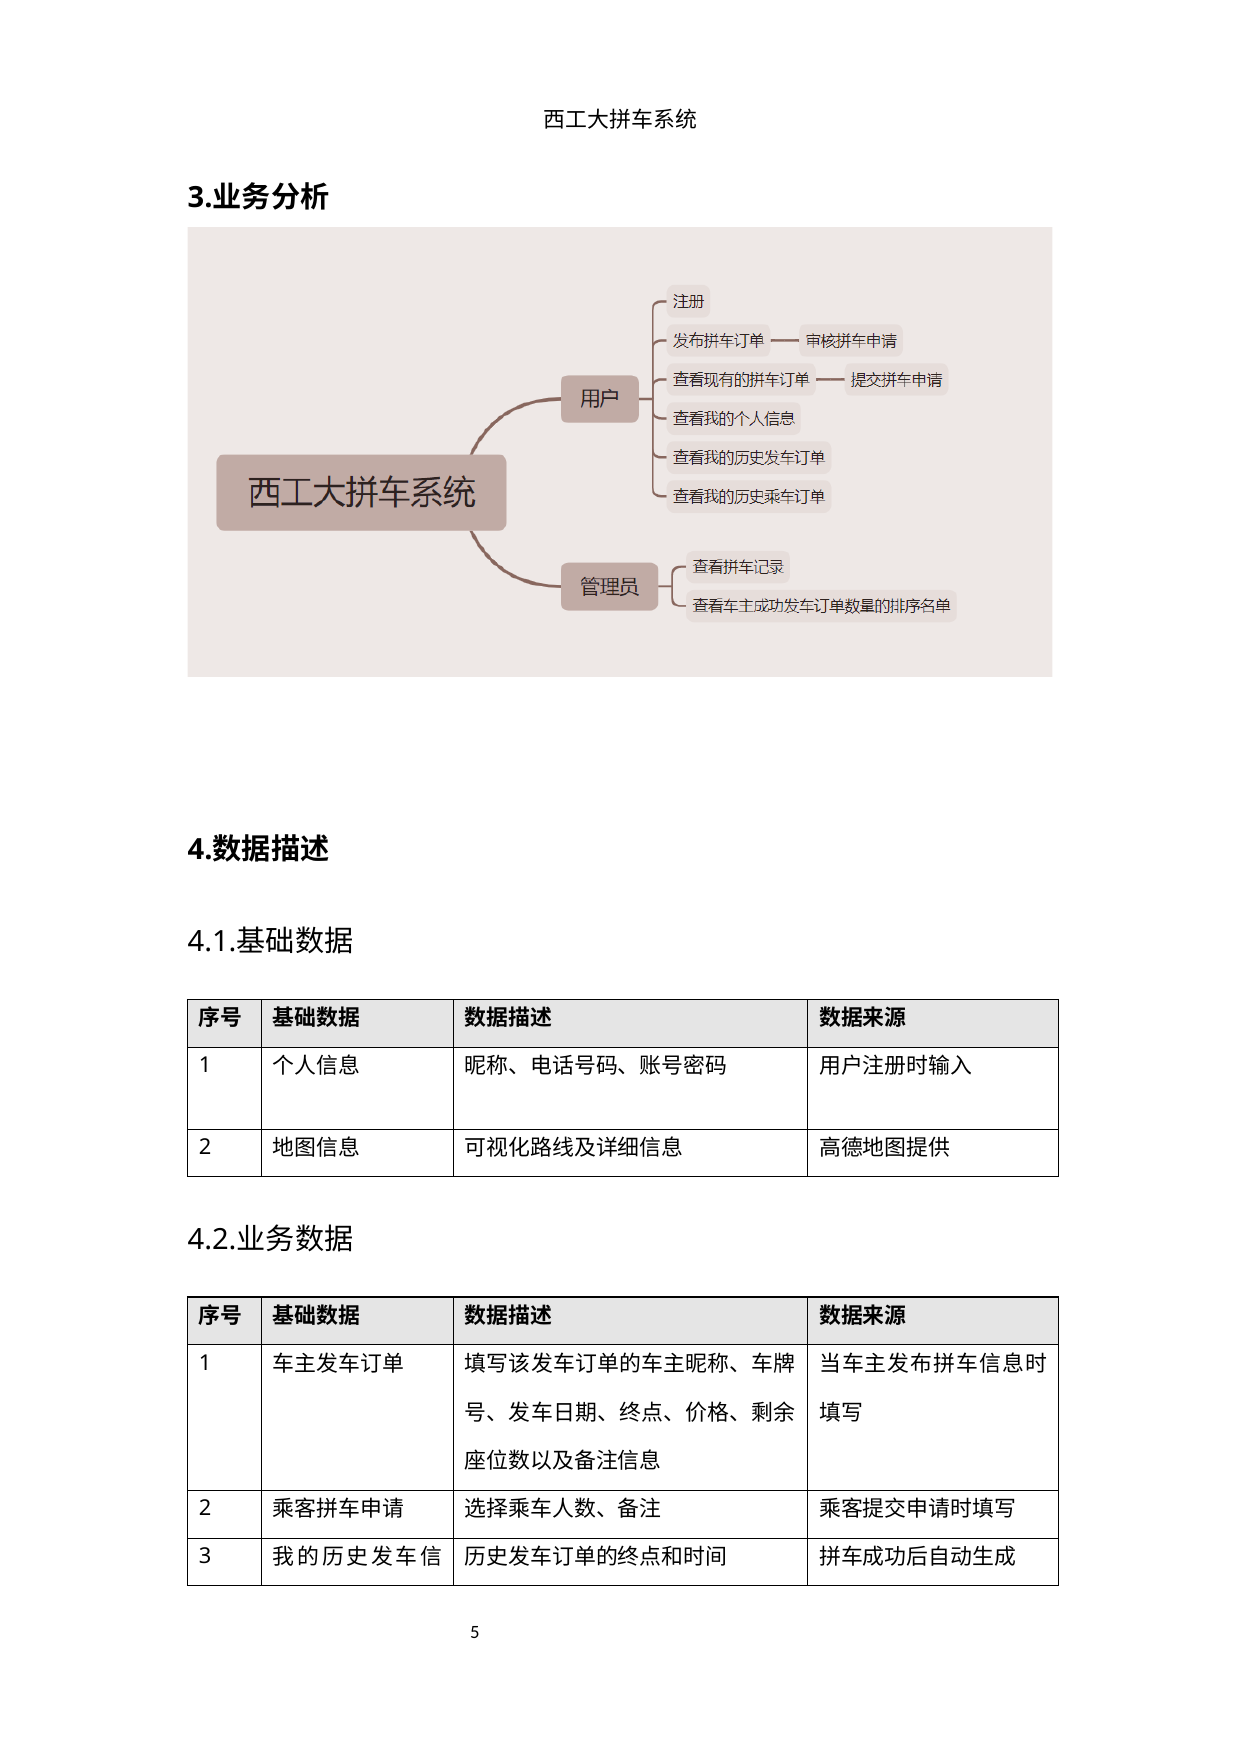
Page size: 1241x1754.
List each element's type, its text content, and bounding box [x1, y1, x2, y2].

table_cell 拼车成功后自动生成 [808, 1539, 1058, 1585]
table_header 数据来源 [808, 1000, 1058, 1047]
table_cell 2 [188, 1130, 261, 1176]
table_cell 1 [188, 1048, 261, 1128]
table_cell 当车主发布拼车信息时填写 [808, 1345, 1058, 1489]
table_cell 可视化路线及详细信息 [454, 1130, 807, 1176]
picture [187, 227, 1053, 677]
subtitle 4.2.业务数据 [187, 1204, 1053, 1269]
table_header 序号 [188, 1298, 261, 1344]
table_cell 填写该发车订单的车主昵称、车牌号、发车日期、终点、价格、剩余座位数以及备注信息 [454, 1345, 807, 1489]
table_cell 乘客提交申请时填写 [808, 1491, 1058, 1537]
table_header 基础数据 [262, 1000, 453, 1047]
table_header 数据描述 [454, 1298, 807, 1344]
table_cell 2 [188, 1491, 261, 1537]
table_cell 我的历史发车信息 [262, 1539, 453, 1585]
table_cell 1 [188, 1345, 261, 1489]
table_cell 用户注册时输入 [808, 1048, 1058, 1128]
table_header 数据描述 [454, 1000, 807, 1047]
table_cell 高德地图提供 [808, 1130, 1058, 1176]
table_header 数据来源 [808, 1298, 1058, 1344]
subtitle 4.1.基础数据 [187, 907, 1053, 972]
table_cell 乘客拼车申请 [262, 1491, 453, 1537]
table_cell 个人信息 [262, 1048, 453, 1128]
table_cell 3 [188, 1539, 261, 1585]
table_cell 选择乘车人数、备注 [454, 1491, 807, 1537]
table_cell 昵称、电话号码、账号密码 [454, 1048, 807, 1128]
table_header 基础数据 [262, 1298, 453, 1344]
subtitle 4.数据描述 [187, 814, 1053, 879]
table_cell 车主发车订单 [262, 1345, 453, 1489]
table_header 序号 [188, 1000, 261, 1047]
table_cell 历史发车订单的终点和时间 [454, 1539, 807, 1585]
subtitle 3.业务分析 [187, 162, 1053, 227]
table_cell 地图信息 [262, 1130, 453, 1176]
